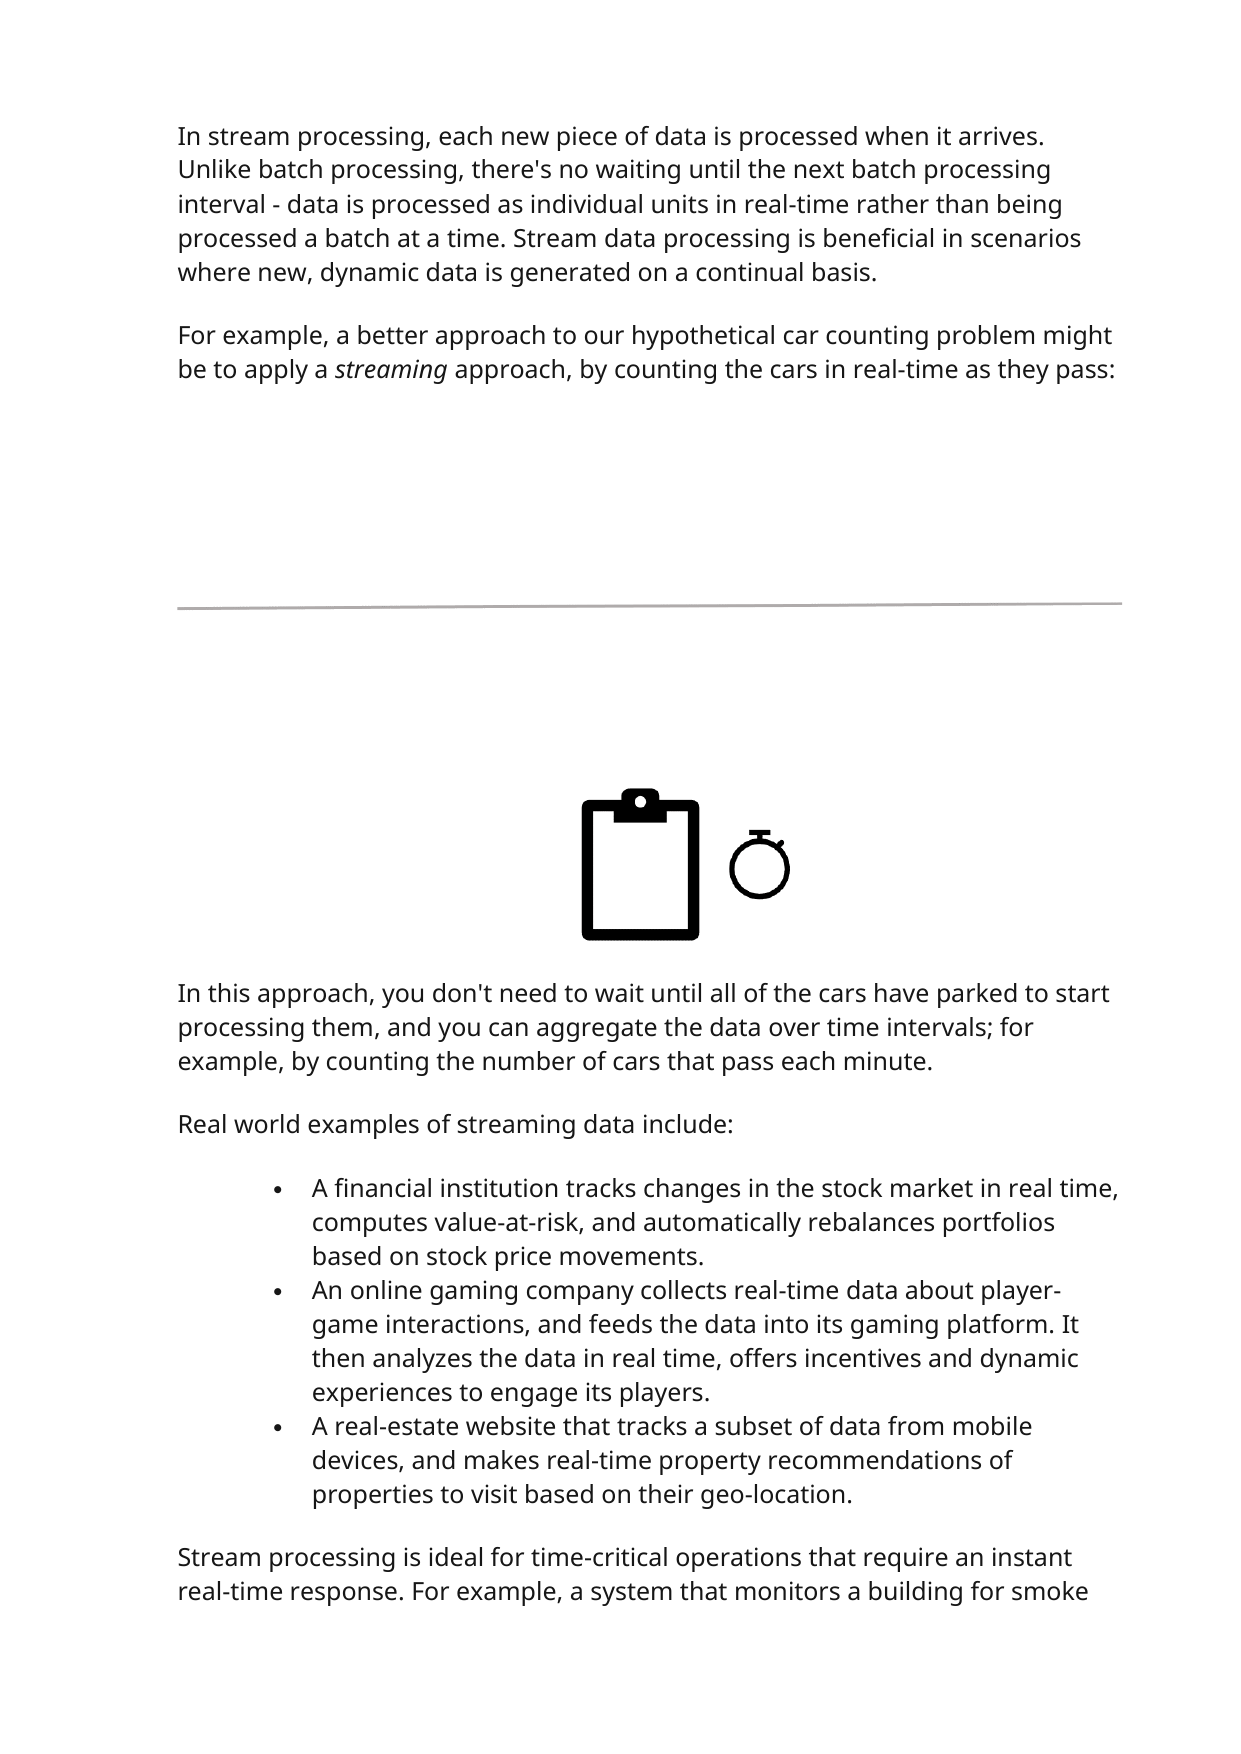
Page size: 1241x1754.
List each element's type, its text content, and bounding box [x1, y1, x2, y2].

text In stream processing, each new piece of data is processed when it arrives. Unlike batch processing, there's no waiting until the next batch processing interval - data is processed as individual units in real-time rather than being processed a batch at a time. Stream data processing is beneficial in scenarios where new, dynamic data is generated on a continual basis. [177, 118, 1122, 288]
text Real world examples of streaming data include: [177, 1107, 1122, 1141]
text For example, a better approach to our hypothetical car counting problem might be to apply a streaming approach, by counting the cars in real-time as they pass: [177, 318, 1122, 386]
text In this approach, you don't need to wait until all of the cars have parked to start processing them, and you can aggregate the data over time intervals; for example, by counting the number of cars that pass each minute. [177, 976, 1122, 1078]
picture [177, 415, 1123, 947]
list An online gaming company collects real-time data about player-game interactions, and feeds the data into its gaming platform. It then analyzes the data in real time, offers incentives and dynamic experiences to engage its players. [274, 1272, 1122, 1409]
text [177, 1540, 1122, 1608]
list A financial institution tracks changes in the stock market in real time, computes value-at-risk, and automatically rebalances portfolios based on stock price movements. [274, 1170, 1122, 1272]
list A real-estate website that tracks a subset of data from mobile devices, and makes real-time property recommendations of properties to visit based on their geo-location. [274, 1409, 1122, 1511]
